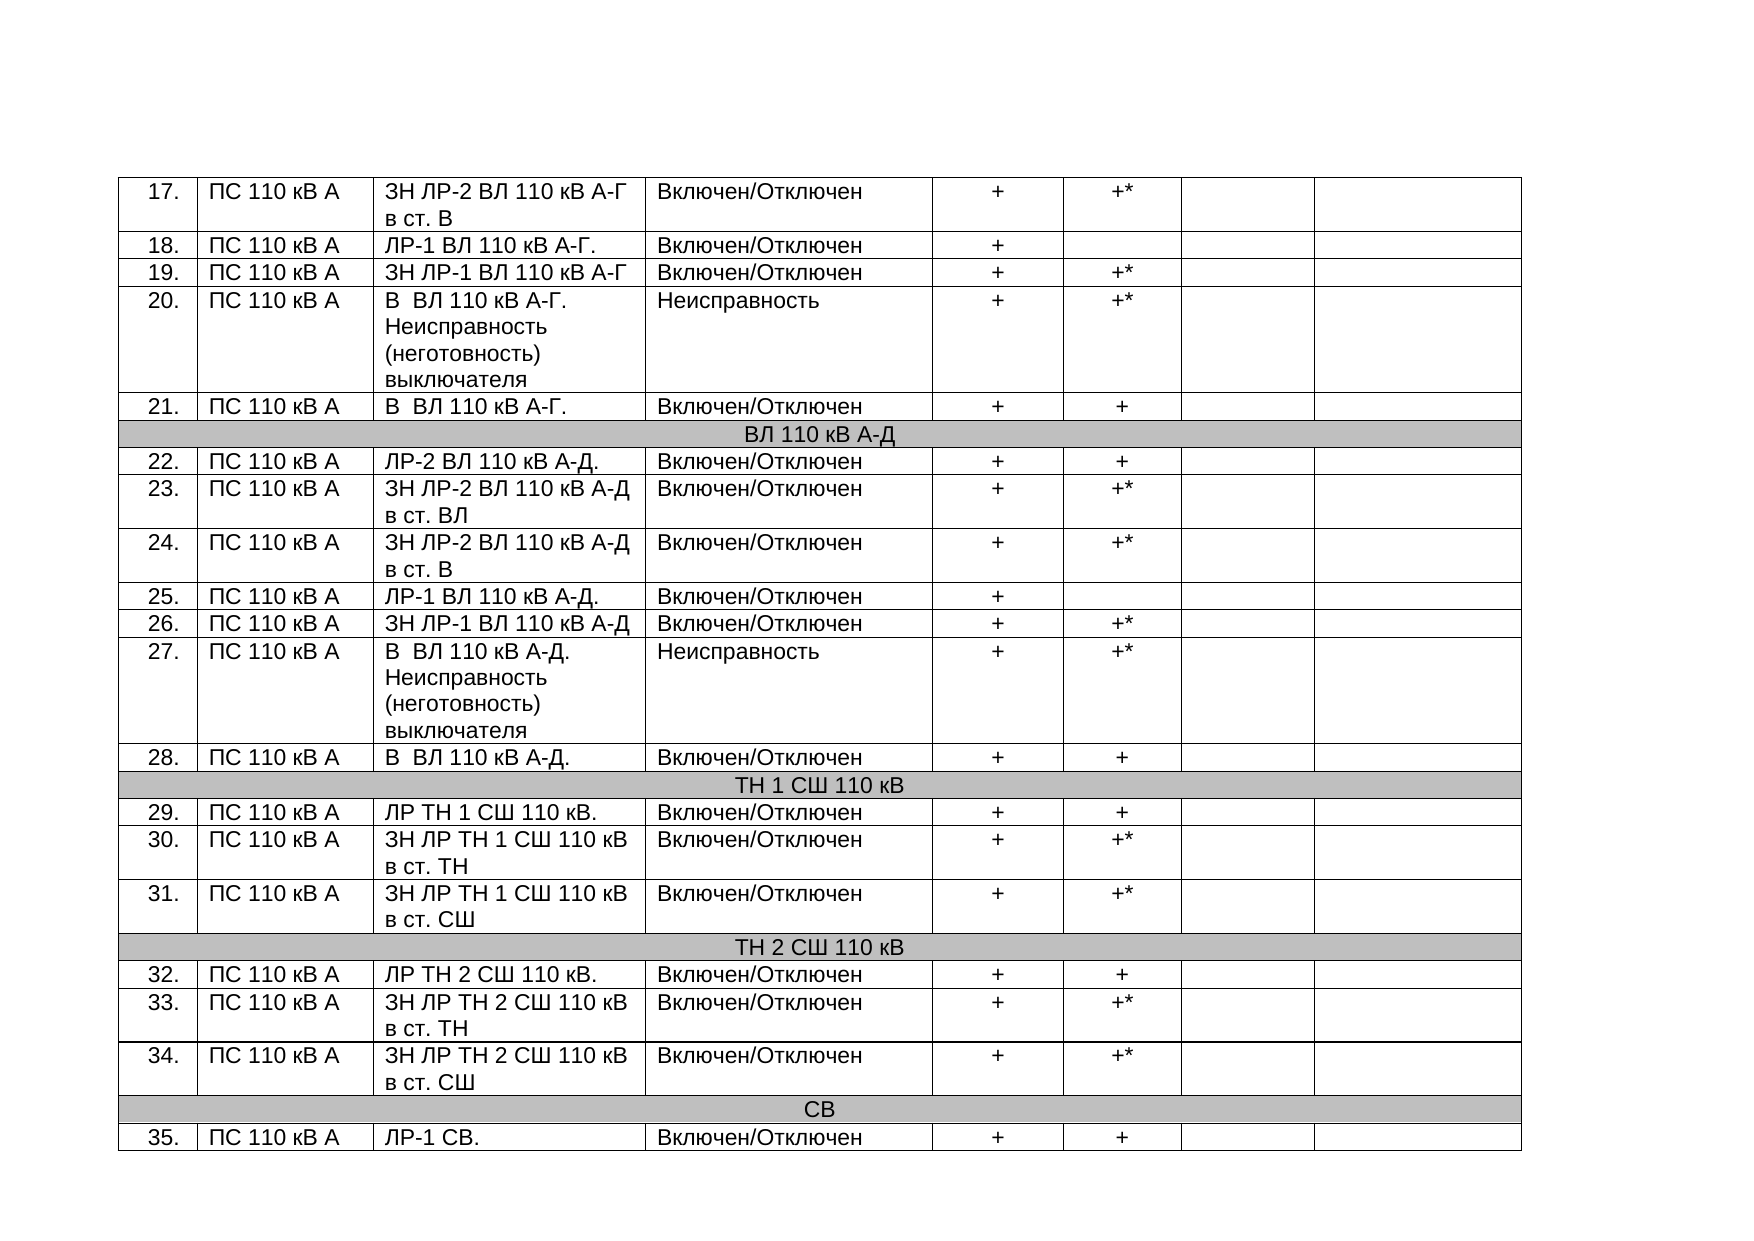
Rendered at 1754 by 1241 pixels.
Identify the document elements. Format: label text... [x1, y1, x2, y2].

table_cell [1182, 1124, 1314, 1150]
table_cell + [933, 638, 1063, 743]
table_cell [1064, 232, 1181, 258]
table_cell [1315, 799, 1521, 825]
table_cell [1182, 961, 1314, 988]
table_cell + [933, 232, 1063, 258]
table_cell + [933, 1043, 1063, 1095]
table_cell [119, 529, 197, 582]
table_cell [119, 475, 197, 528]
table_cell Неисправность [646, 287, 932, 392]
table_cell [1315, 393, 1521, 419]
table_cell [1315, 475, 1521, 528]
table_cell [119, 744, 197, 771]
table_cell Неисправность [646, 638, 932, 743]
table_cell ТН 1 СШ 110 кВ [119, 772, 1521, 798]
table_cell Включен/Отключен [646, 610, 932, 637]
table_cell +* [1064, 1043, 1181, 1095]
table_cell + [1064, 961, 1181, 988]
table_cell [1182, 610, 1314, 637]
table_cell В ВЛ 110 кВ А-Г. [374, 393, 645, 419]
table_cell [119, 287, 197, 392]
table_cell ПС 110 кВ А [198, 826, 373, 879]
table_cell [1315, 880, 1521, 933]
table_cell [119, 393, 197, 419]
table_cell [1315, 448, 1521, 474]
table_cell [1182, 393, 1314, 419]
table_cell ПС 110 кВ А [198, 393, 373, 419]
table_cell [1315, 961, 1521, 988]
table_cell + [933, 610, 1063, 637]
table_cell Включен/Отключен [646, 475, 932, 528]
table_cell ЗН ЛР-2 ВЛ 110 кВ А-Г в ст. В [374, 178, 645, 231]
table_cell ПС 110 кВ А [198, 1043, 373, 1095]
table_cell + [933, 961, 1063, 988]
table_cell + [1064, 1124, 1181, 1150]
table_cell ПС 110 кВ А [198, 744, 373, 771]
table_cell ПС 110 кВ А [198, 178, 373, 231]
table_cell ЛР ТН 2 СШ 110 кВ. [374, 961, 645, 988]
table_cell [1182, 638, 1314, 743]
table_cell +* [1064, 826, 1181, 879]
table_cell + [933, 989, 1063, 1041]
table_cell + [1064, 744, 1181, 771]
table_cell Включен/Отключен [646, 232, 932, 258]
table_cell Включен/Отключен [646, 744, 932, 771]
table_cell ЗН ЛР-2 ВЛ 110 кВ А-Д в ст. В [374, 529, 645, 582]
table_cell +* [1064, 880, 1181, 933]
table_cell ПС 110 кВ А [198, 1124, 373, 1150]
table_cell [119, 178, 197, 231]
table_cell +* [1064, 989, 1181, 1041]
table_cell + [933, 1124, 1063, 1150]
table_cell + [933, 475, 1063, 528]
table_cell В ВЛ 110 кВ А-Г. Неисправность (неготовность) выключателя [374, 287, 645, 392]
table_cell ПС 110 кВ А [198, 880, 373, 933]
table_cell [119, 448, 197, 474]
table_cell Включен/Отключен [646, 1124, 932, 1150]
table_cell + [933, 393, 1063, 419]
table_cell [1182, 287, 1314, 392]
table_cell [119, 232, 197, 258]
table_cell [119, 961, 197, 988]
table_cell [1315, 638, 1521, 743]
table_cell Включен/Отключен [646, 961, 932, 988]
table_cell [1315, 989, 1521, 1041]
table_cell [1182, 989, 1314, 1041]
table_cell В ВЛ 110 кВ А-Д. Неисправность (неготовность) выключателя [374, 638, 645, 743]
table_cell + [933, 529, 1063, 582]
table_cell ЗН ЛР ТН 2 СШ 110 кВ в ст. ТН [374, 989, 645, 1041]
table_cell [1315, 1043, 1521, 1095]
table_cell + [1064, 799, 1181, 825]
table_cell [119, 989, 197, 1041]
table_cell [119, 1043, 197, 1095]
table_cell [119, 880, 197, 933]
table_cell Включен/Отключен [646, 393, 932, 419]
table_cell + [933, 178, 1063, 231]
table_cell Включен/Отключен [646, 880, 932, 933]
table_cell [119, 826, 197, 879]
table_cell [1315, 826, 1521, 879]
table_cell +* [1064, 529, 1181, 582]
table_cell [1182, 1043, 1314, 1095]
table_cell +* [1064, 638, 1181, 743]
table_cell ПС 110 кВ А [198, 287, 373, 392]
table_cell + [933, 448, 1063, 474]
table_cell [1315, 744, 1521, 771]
table_cell Включен/Отключен [646, 529, 932, 582]
table_cell ЗН ЛР-1 ВЛ 110 кВ А-Г [374, 259, 645, 286]
table_cell +* [1064, 475, 1181, 528]
table_cell [1315, 259, 1521, 286]
table_cell Включен/Отключен [646, 178, 932, 231]
table_cell [119, 799, 197, 825]
table_cell Включен/Отключен [646, 799, 932, 825]
table_cell [1182, 799, 1314, 825]
table_cell + [1064, 393, 1181, 419]
table_cell ЛР-1 ВЛ 110 кВ А-Д. [374, 583, 645, 609]
table_cell [1315, 529, 1521, 582]
table_cell ПС 110 кВ А [198, 799, 373, 825]
table_cell + [933, 583, 1063, 609]
table_cell [1182, 529, 1314, 582]
table_cell + [933, 744, 1063, 771]
table_cell [1315, 232, 1521, 258]
table_cell [119, 583, 197, 609]
table_cell ЛР-1 СВ. [374, 1124, 645, 1150]
table_cell Включен/Отключен [646, 1043, 932, 1095]
table_cell [1315, 1124, 1521, 1150]
table_cell [1182, 744, 1314, 771]
table_cell + [933, 799, 1063, 825]
table_cell +* [1064, 259, 1181, 286]
table_cell ПС 110 кВ А [198, 989, 373, 1041]
table_cell [1182, 259, 1314, 286]
table_cell ПС 110 кВ А [198, 961, 373, 988]
table_cell Включен/Отключен [646, 826, 932, 879]
table_cell Включен/Отключен [646, 448, 932, 474]
table_cell [1182, 583, 1314, 609]
table_cell + [933, 259, 1063, 286]
table_cell [1182, 448, 1314, 474]
table_cell ЗН ЛР ТН 2 СШ 110 кВ в ст. СШ [374, 1043, 645, 1095]
table_cell [119, 638, 197, 743]
table_cell [1182, 232, 1314, 258]
table_cell [1182, 475, 1314, 528]
table_cell ЛР ТН 1 СШ 110 кВ. [374, 799, 645, 825]
table_cell ПС 110 кВ А [198, 448, 373, 474]
table_cell ЛР-1 ВЛ 110 кВ А-Г. [374, 232, 645, 258]
table_cell ПС 110 кВ А [198, 232, 373, 258]
table_cell ЗН ЛР-2 ВЛ 110 кВ А-Д в ст. ВЛ [374, 475, 645, 528]
table_cell [119, 1124, 197, 1150]
table_cell [1315, 287, 1521, 392]
table_cell [1182, 880, 1314, 933]
table_cell + [1064, 448, 1181, 474]
table_cell ЛР-2 ВЛ 110 кВ А-Д. [374, 448, 645, 474]
table_cell ВЛ 110 кВ А-Д [119, 421, 1521, 447]
table_cell + [933, 826, 1063, 879]
table_cell +* [1064, 287, 1181, 392]
table_cell [1315, 610, 1521, 637]
table_cell ПС 110 кВ А [198, 610, 373, 637]
table_cell ПС 110 кВ А [198, 475, 373, 528]
table_cell [1182, 826, 1314, 879]
table_cell СВ [119, 1096, 1521, 1122]
table_cell Включен/Отключен [646, 989, 932, 1041]
table_cell ЗН ЛР-1 ВЛ 110 кВ А-Д [374, 610, 645, 637]
table_cell ПС 110 кВ А [198, 529, 373, 582]
table_cell + [933, 880, 1063, 933]
table_cell [1064, 583, 1181, 609]
table_cell ЗН ЛР ТН 1 СШ 110 кВ в ст. СШ [374, 880, 645, 933]
table_cell [1315, 583, 1521, 609]
table_cell Включен/Отключен [646, 259, 932, 286]
table_cell [1182, 178, 1314, 231]
table_cell В ВЛ 110 кВ А-Д. [374, 744, 645, 771]
table_cell + [933, 287, 1063, 392]
table_cell ПС 110 кВ А [198, 259, 373, 286]
table_cell +* [1064, 610, 1181, 637]
table_cell [119, 610, 197, 637]
table_cell ТН 2 СШ 110 кВ [119, 934, 1521, 960]
table_cell [1315, 178, 1521, 231]
table_cell ЗН ЛР ТН 1 СШ 110 кВ в ст. ТН [374, 826, 645, 879]
table_cell Включен/Отключен [646, 583, 932, 609]
table_cell [119, 259, 197, 286]
table_cell ПС 110 кВ А [198, 638, 373, 743]
table_cell +* [1064, 178, 1181, 231]
table_cell ПС 110 кВ А [198, 583, 373, 609]
